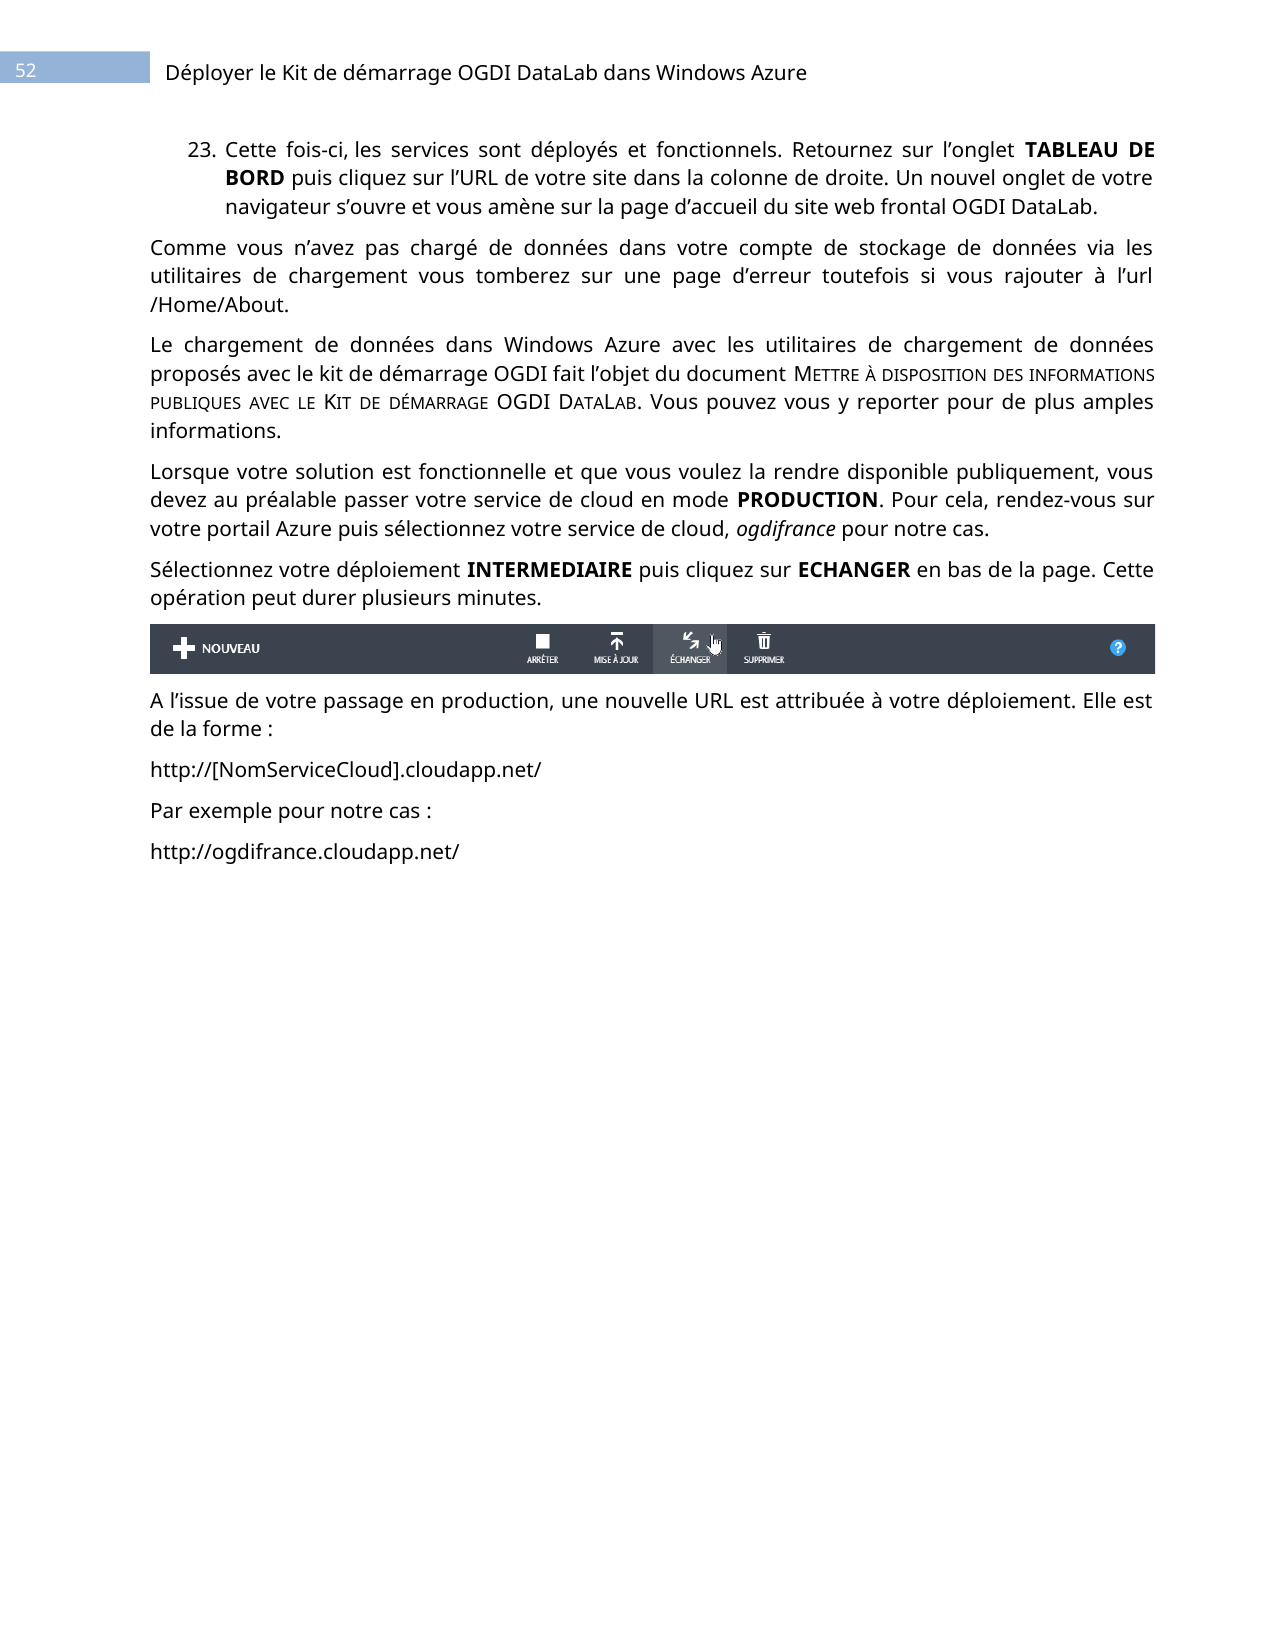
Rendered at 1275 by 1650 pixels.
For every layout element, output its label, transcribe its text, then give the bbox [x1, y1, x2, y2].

text Comme vous n’avez pas chargé de données dans votre compte de stockage de données via les utilitaires de chargement vous tomberez sur une page d’erreur toutefois si vous rajouter à l’url /Home/About. [150, 233, 1155, 318]
picture [150, 624, 1155, 674]
text Par exemple pour notre cas : [150, 796, 1155, 825]
text http://ogdifrance.cloudapp.net/ [150, 837, 1155, 866]
text http://[NomServiceCloud].cloudapp.net/ [150, 755, 1155, 784]
text Lorsque votre solution est fonctionnelle et que vous voulez la rendre disponible publiquement, vous devez au préalable passer votre service de cloud en mode PRODUCTION. Pour cela, rendez-vous sur votre portail Azure puis sélectionnez votre service de cloud, ogdifrance pour notre cas. [150, 457, 1155, 542]
text Le chargement de données dans Windows Azure avec les utilitaires de chargement de données proposés avec le kit de démarrage OGDI fait l’objet du document Mettre à disposition des informations publiques avec le Kit de démarrage OGDI DataLab. Vous pouvez vous y reporter pour de plus amples informations. [150, 331, 1155, 444]
text Sélectionnez votre déploiement INTERMEDIAIRE puis cliquez sur ECHANGER en bas de la page. Cette opération peut durer plusieurs minutes. [150, 555, 1155, 612]
text A l’issue de votre passage en production, une nouvelle URL est attribuée à votre déploiement. Elle est de la forme : [150, 686, 1155, 743]
list Cette fois-ci, les services sont déployés et fonctionnels. Retournez sur l’onglet TABLEAU DE BORD puis cliquez sur l’URL de votre site dans la colonne de droite. Un nouvel onglet de votre navigateur s’ouvre et vous amène sur la page d’accueil du site web frontal OGDI DataLab. [187, 135, 1155, 220]
